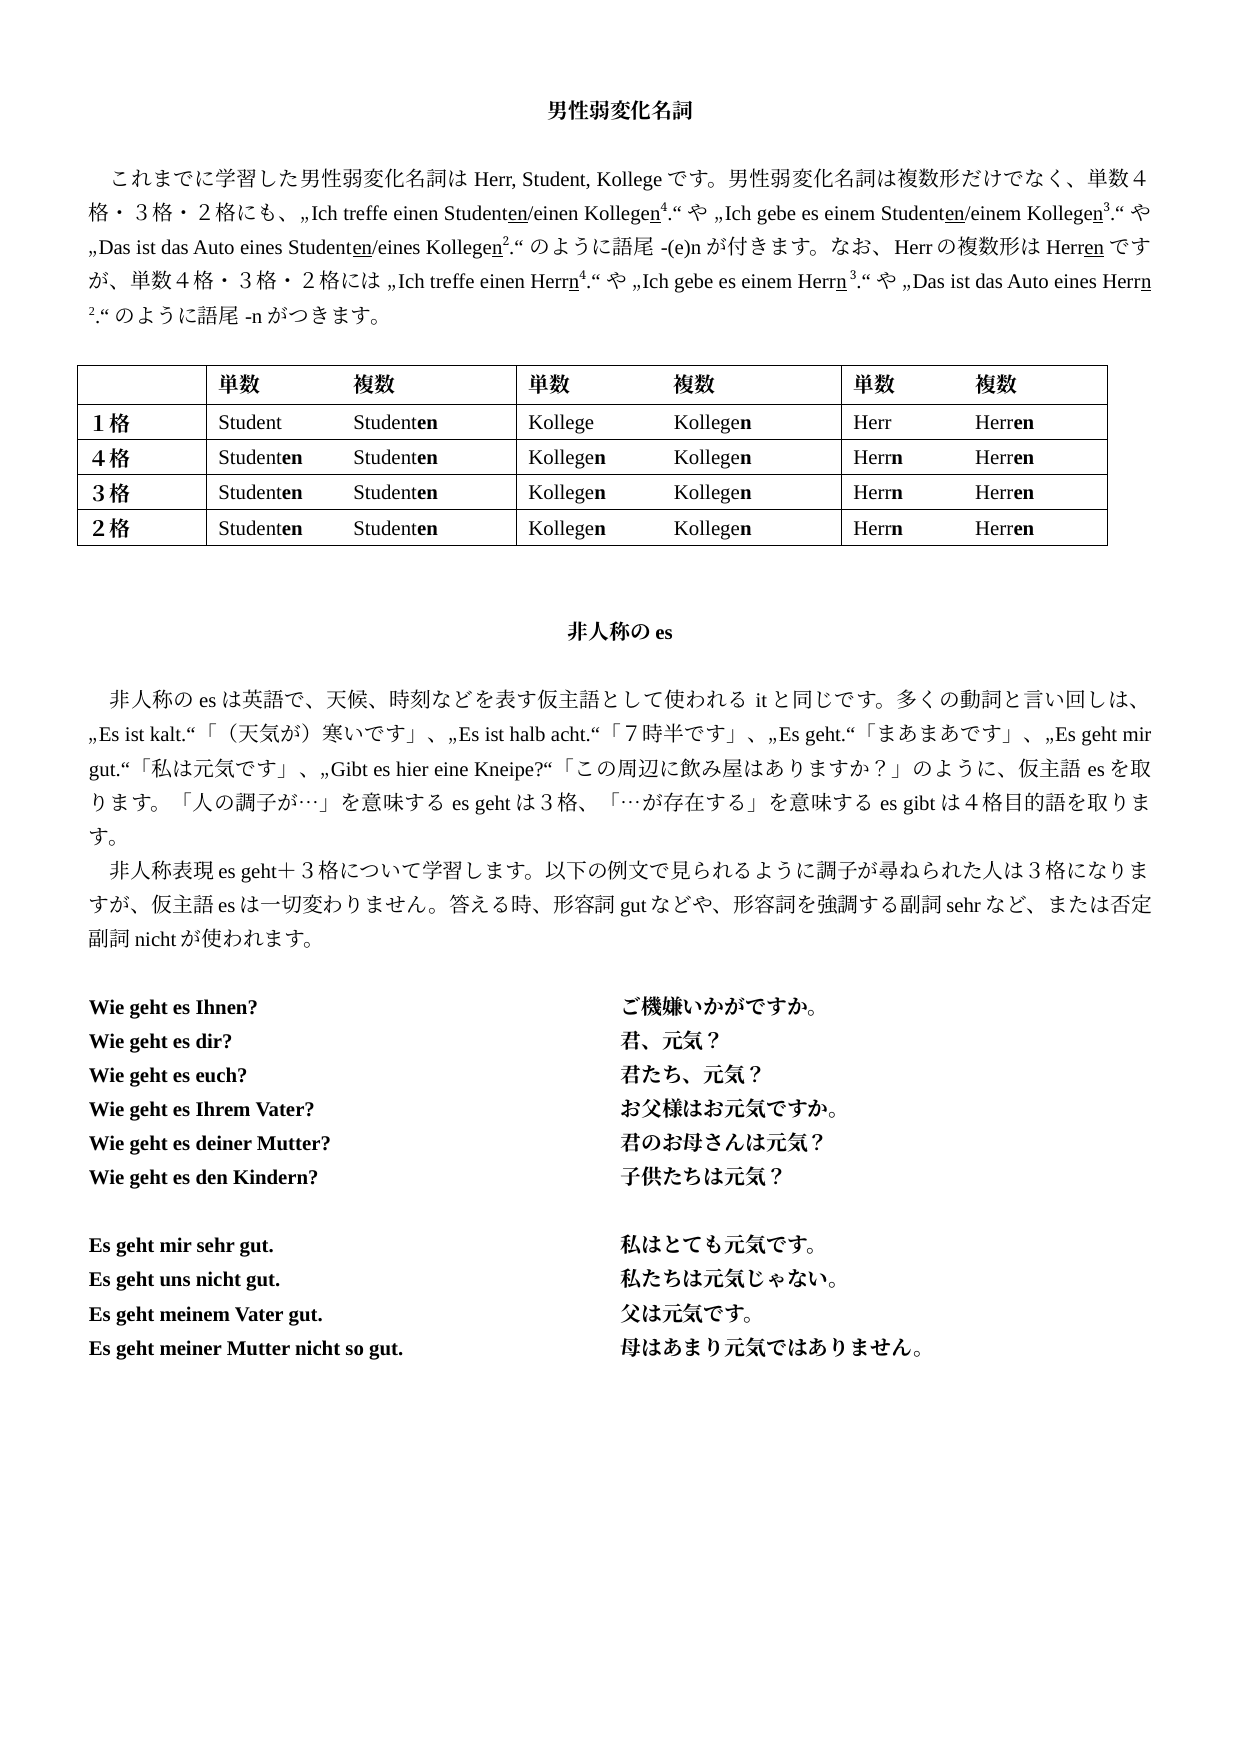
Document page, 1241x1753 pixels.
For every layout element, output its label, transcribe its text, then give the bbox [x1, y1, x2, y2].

table_cell Herrn Herren [842, 440, 1107, 474]
table_cell Studenten Studenten [207, 510, 516, 544]
text 非人称表現es geht＋３格について学習します。以下の例文で見られるように調子が尋ねられた人は３格になりますが、仮主語esは一切変わりません。答える時、形容詞gutなどや、形容詞を強調する副詞sehrなど、または否定副詞nichtが使われます。 [89, 852, 1152, 954]
table_cell ４格 [78, 440, 206, 474]
table_cell Herrn Herren [842, 475, 1107, 509]
text Wie geht es dir? 君、元気？ [89, 1022, 1152, 1056]
text Wie geht es deiner Mutter? 君のお母さんは元気？ [89, 1124, 1152, 1159]
table_header 単数 複数 複数 [517, 366, 841, 404]
table_header 単数 複数 [207, 366, 516, 404]
text これまでに学習した男性弱変化名詞はHerr, Student, Kollegeです。男性弱変化名詞は複数形だけでなく、単数４格・３格・２格にも、„Ich treffe einen Studenten/einen Kollegen4.“ や „Ich gebe es einem Studenten/einem Kollegen3.“ や „Das ist das Auto eines Studenten/eines Kollegen2.“ のように語尾 -(e)n が付きます。なお、Herrの複数形はHerren ですが、単数４格・３格・２格には „Ich treffe einen Herrn4.“ や „Ich gebe es einem Herrn 3.“ や „Das ist das Auto eines Herrn 2.“ のように語尾 -n がつきます。 [89, 161, 1152, 331]
table_cell Kollegen Kollegen [517, 440, 841, 474]
table_cell Studenten Studenten [207, 440, 516, 474]
table_cell Herrn Herren [842, 510, 1107, 544]
table_cell Kollegen Kollegen [517, 475, 841, 509]
text Wie geht es euch? 君たち、元気？ [89, 1056, 1152, 1091]
table_header [78, 366, 206, 404]
text Wie geht es den Kindern? 子供たちは元気？ [89, 1159, 1152, 1193]
table_header 単数 複数 [842, 366, 1107, 404]
text Es geht meiner Mutter nicht so gut. 母はあまり元気ではありません。 [89, 1329, 1152, 1363]
table_cell Studenten Studenten [207, 475, 516, 509]
text Wie geht es Ihnen? ご機嫌いかがですか。 [89, 988, 1152, 1022]
table_cell Herr Herren [842, 405, 1107, 439]
text 非人称のes [89, 614, 1152, 648]
table_cell １格 [78, 405, 206, 439]
text Es geht uns nicht gut. 私たちは元気じゃない。 [89, 1261, 1152, 1295]
text Es geht mir sehr gut. 私はとても元気です。 [89, 1227, 1152, 1261]
table_cell ２格 [78, 510, 206, 544]
table_cell Kollege Kollegen [517, 405, 841, 439]
table_cell Kollegen Kollegen [517, 510, 841, 544]
text Wie geht es Ihrem Vater? お父様はお元気ですか。 [89, 1091, 1152, 1124]
text Es geht meinem Vater gut. 父は元気です。 [89, 1295, 1152, 1329]
table_cell Student Studenten [207, 405, 516, 439]
table_cell ３格 [78, 475, 206, 509]
text 男性弱変化名詞 [89, 93, 1152, 127]
text 非人称のesは英語で、天候、時刻などを表す仮主語として使われるitと同じです。多くの動詞と言い回しは、„Es ist kalt.“「（天気が）寒いです」、„Es ist halb acht.“「７時半です」、„Es geht.“「まあまあです」、„Es geht mir gut.“「私は元気です」、„Gibt es hier eine Kneipe?“「この周辺に飲み屋はありますか？」のように、仮主語esを取ります。「人の調子が…」を意味するes gehtは３格、「…が存在する」を意味するes gibtは４格目的語を取ります。 [89, 682, 1152, 852]
